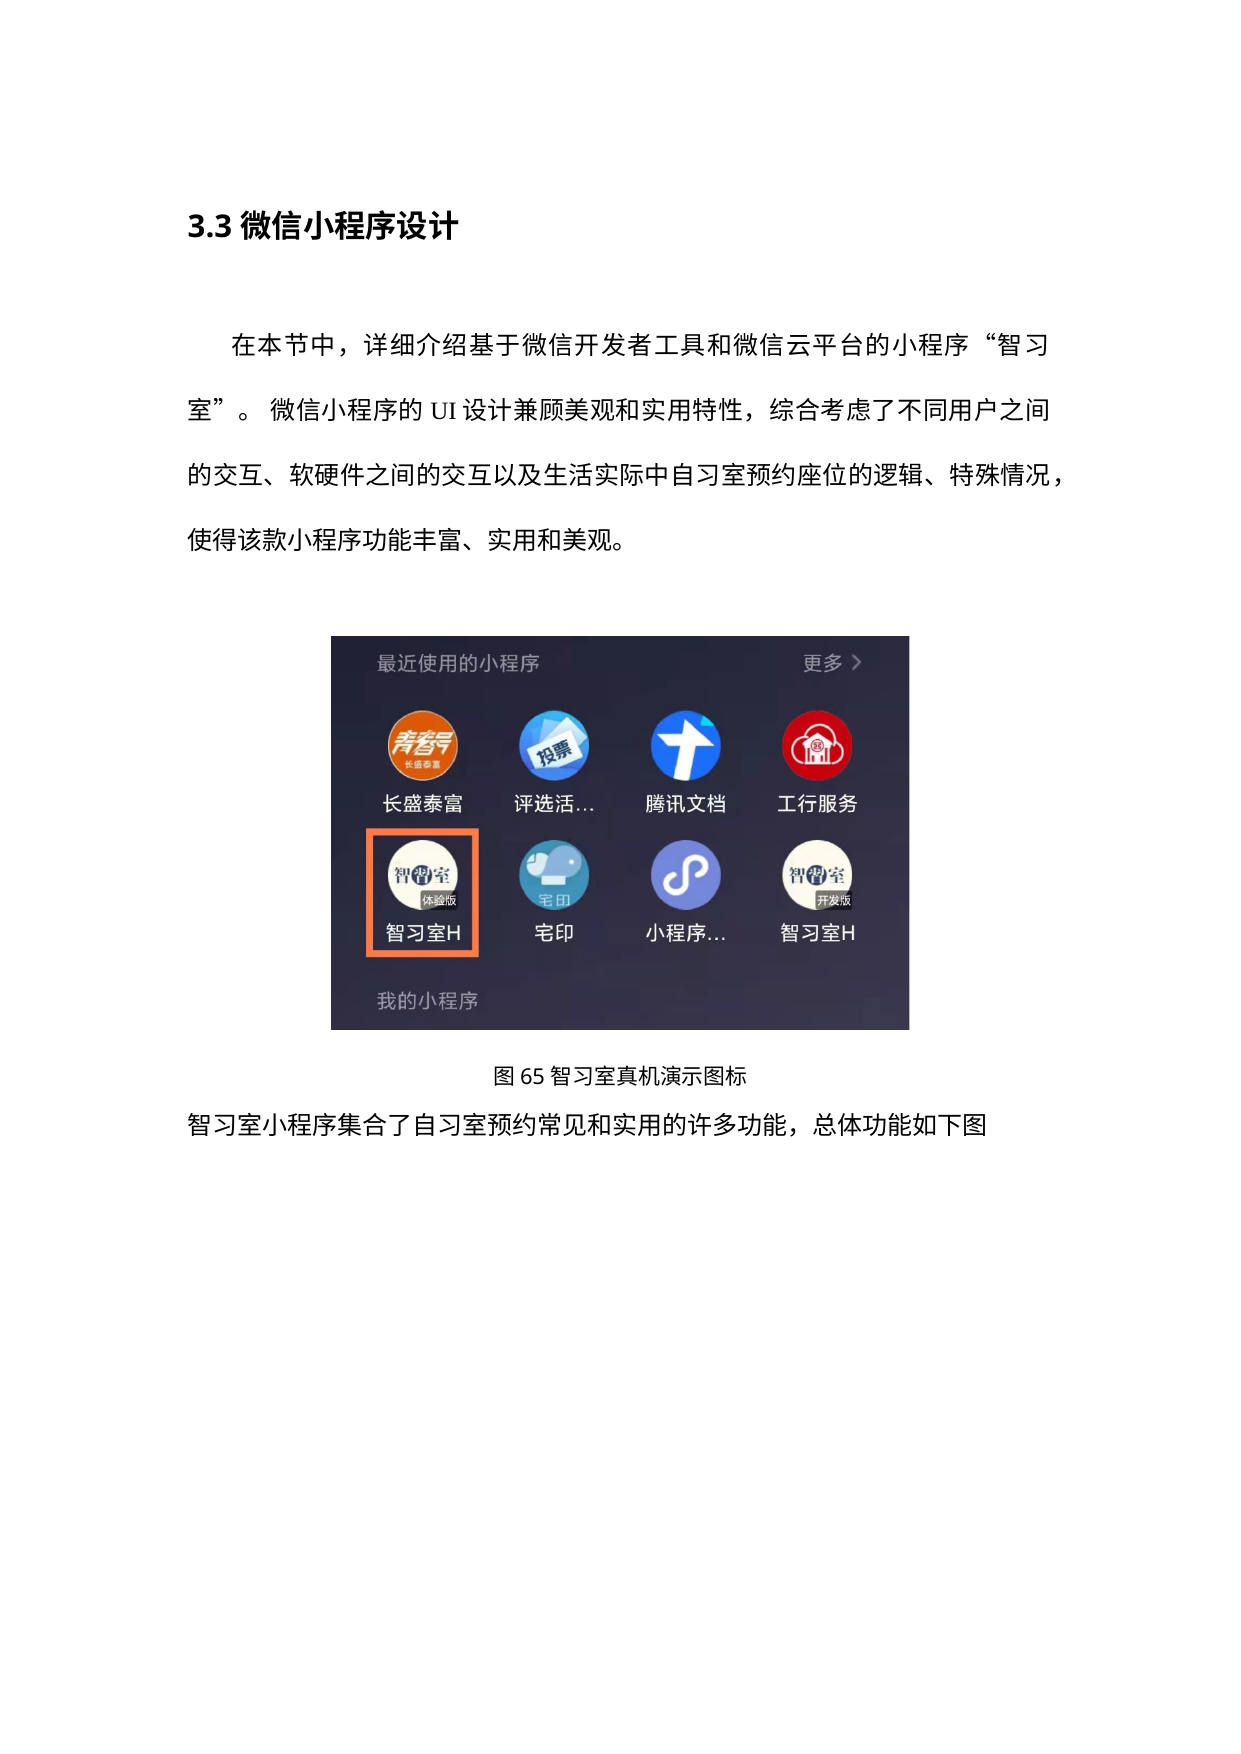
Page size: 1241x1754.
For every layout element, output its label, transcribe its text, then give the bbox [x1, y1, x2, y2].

title 在本节中，详细介绍基于微信开发者工具和微信云平台的小程序“智习室”。 微信小程序的UI设计兼顾美观和实用特性，综合考虑了不同用户之间的交互、软硬件之间的交互以及生活实际中自习室预约座位的逻辑、特殊情况，使得该款小程序功能丰富、实用和美观。 [187, 311, 1053, 571]
subtitle 3.3 微信小程序设计 [187, 191, 1053, 256]
picture [331, 636, 910, 1030]
title 智习室小程序集合了自习室预约常见和实用的许多功能，总体功能如下图 [187, 1091, 1053, 1156]
title 图 65 智习室真机演示图标 [187, 1059, 1053, 1091]
